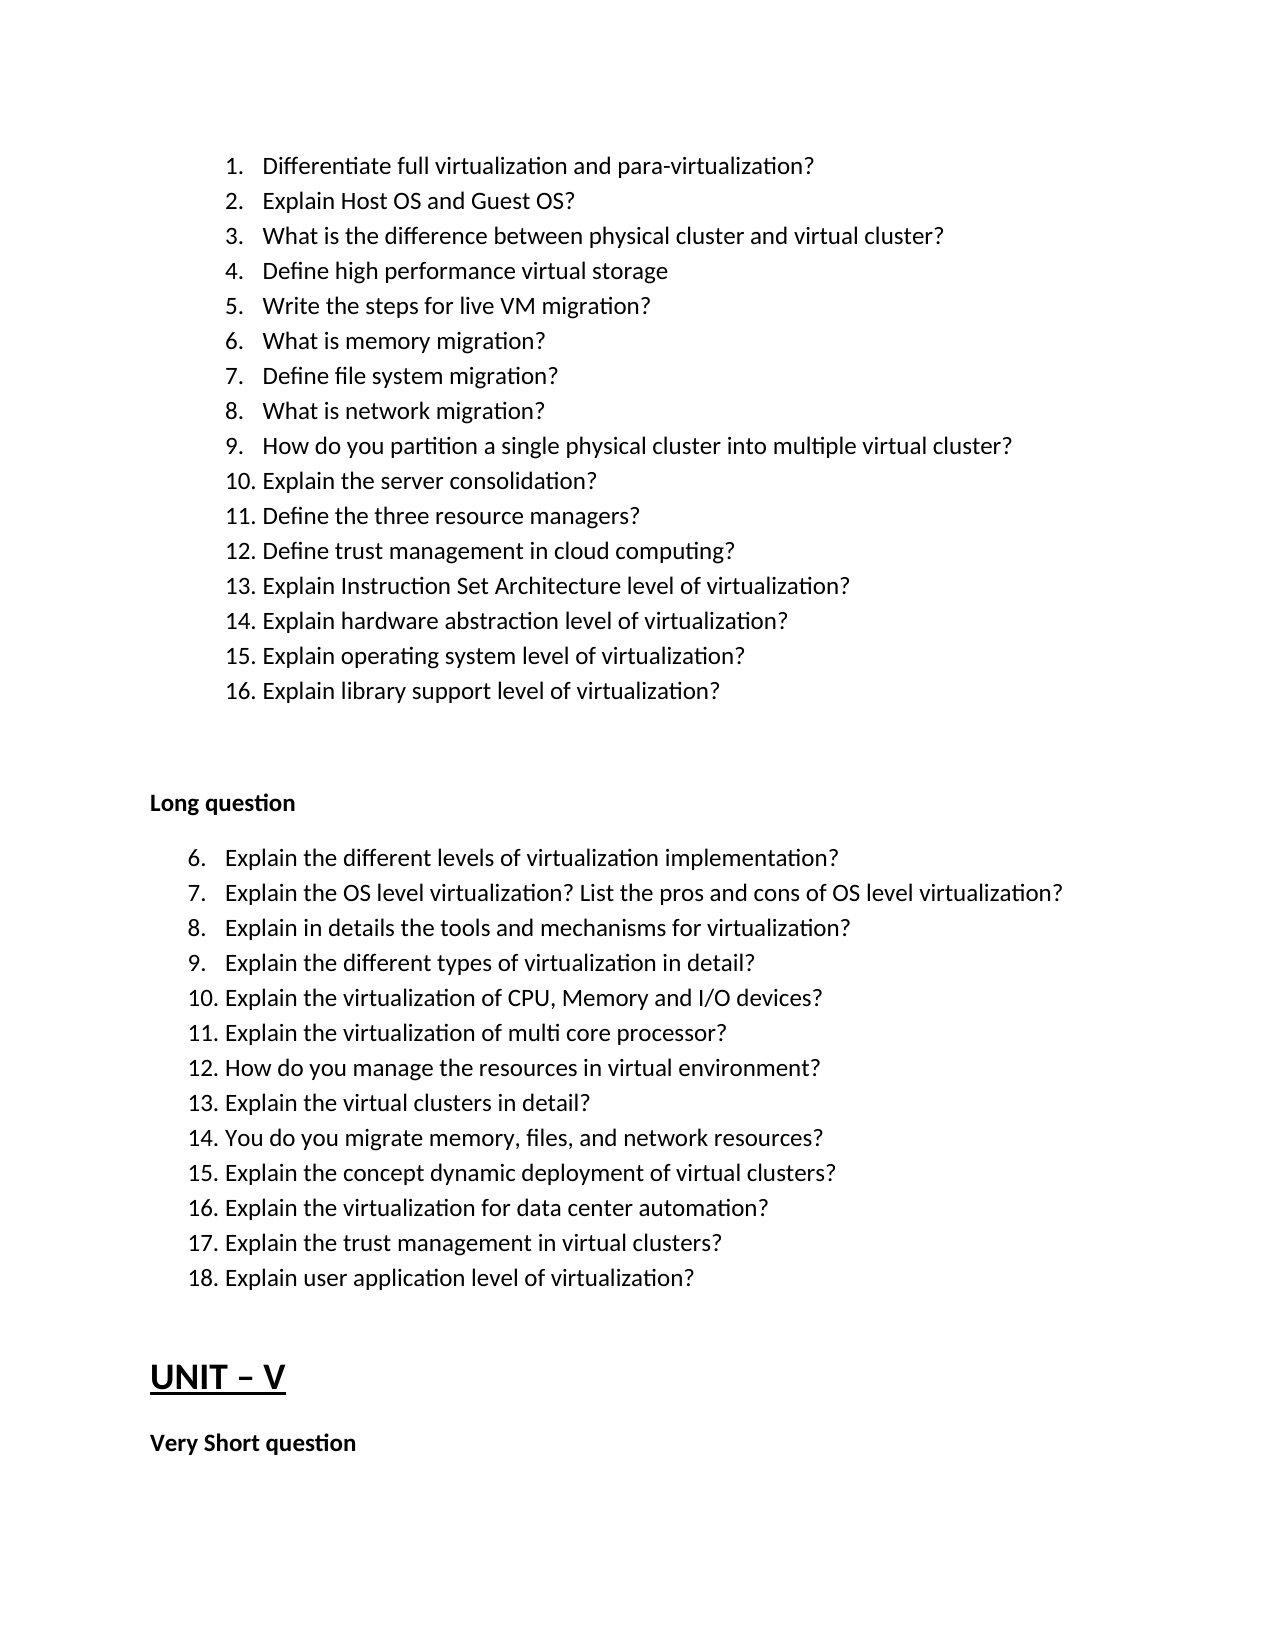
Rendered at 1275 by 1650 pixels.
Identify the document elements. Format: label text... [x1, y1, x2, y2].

text UNIT – V [150, 1353, 1125, 1399]
list Define file system migration? [225, 360, 1125, 391]
list Explain the OS level virtualization? List the pros and cons of OS level virtualization? [187, 877, 1125, 908]
list Explain Instruction Set Architecture level of virtualization? [225, 570, 1125, 601]
list What is memory migration? [225, 325, 1125, 356]
list What is the difference between physical cluster and virtual cluster? [225, 220, 1125, 251]
list Explain the different types of virtualization in detail? [187, 947, 1125, 978]
list Explain user application level of virtualization? [187, 1262, 1125, 1293]
list Define the three resource managers? [225, 500, 1125, 531]
list Explain library support level of virtualization? [225, 675, 1125, 706]
text Very Short question [150, 1427, 1125, 1457]
list Write the steps for live VM migration? [225, 290, 1125, 321]
list Explain the concept dynamic deployment of virtual clusters? [187, 1157, 1125, 1188]
list Explain the different levels of virtualization implementation? [187, 842, 1125, 873]
list Explain the trust management in virtual clusters? [187, 1227, 1125, 1258]
list Explain the virtual clusters in detail? [187, 1087, 1125, 1118]
list Explain in details the tools and mechanisms for virtualization? [187, 912, 1125, 943]
list Explain Host OS and Guest OS? [225, 185, 1125, 216]
list Explain the virtualization of CPU, Memory and I/O devices? [187, 982, 1125, 1013]
list What is network migration? [225, 395, 1125, 426]
list Explain the virtualization for data center automation? [187, 1192, 1125, 1223]
list Define trust management in cloud computing? [225, 535, 1125, 566]
list Explain the server consolidation? [225, 465, 1125, 496]
list How do you manage the resources in virtual environment? [187, 1052, 1125, 1083]
list You do you migrate memory, files, and network resources? [187, 1122, 1125, 1153]
list Define high performance virtual storage [225, 255, 1125, 286]
list Differentiate full virtualization and para-virtualization? [225, 150, 1125, 181]
list Explain hardware abstraction level of virtualization? [225, 605, 1125, 636]
list How do you partition a single physical cluster into multiple virtual cluster? [225, 430, 1125, 461]
list Explain operating system level of virtualization? [225, 640, 1125, 671]
list Explain the virtualization of multi core processor? [187, 1017, 1125, 1048]
text Long question [150, 787, 1125, 817]
